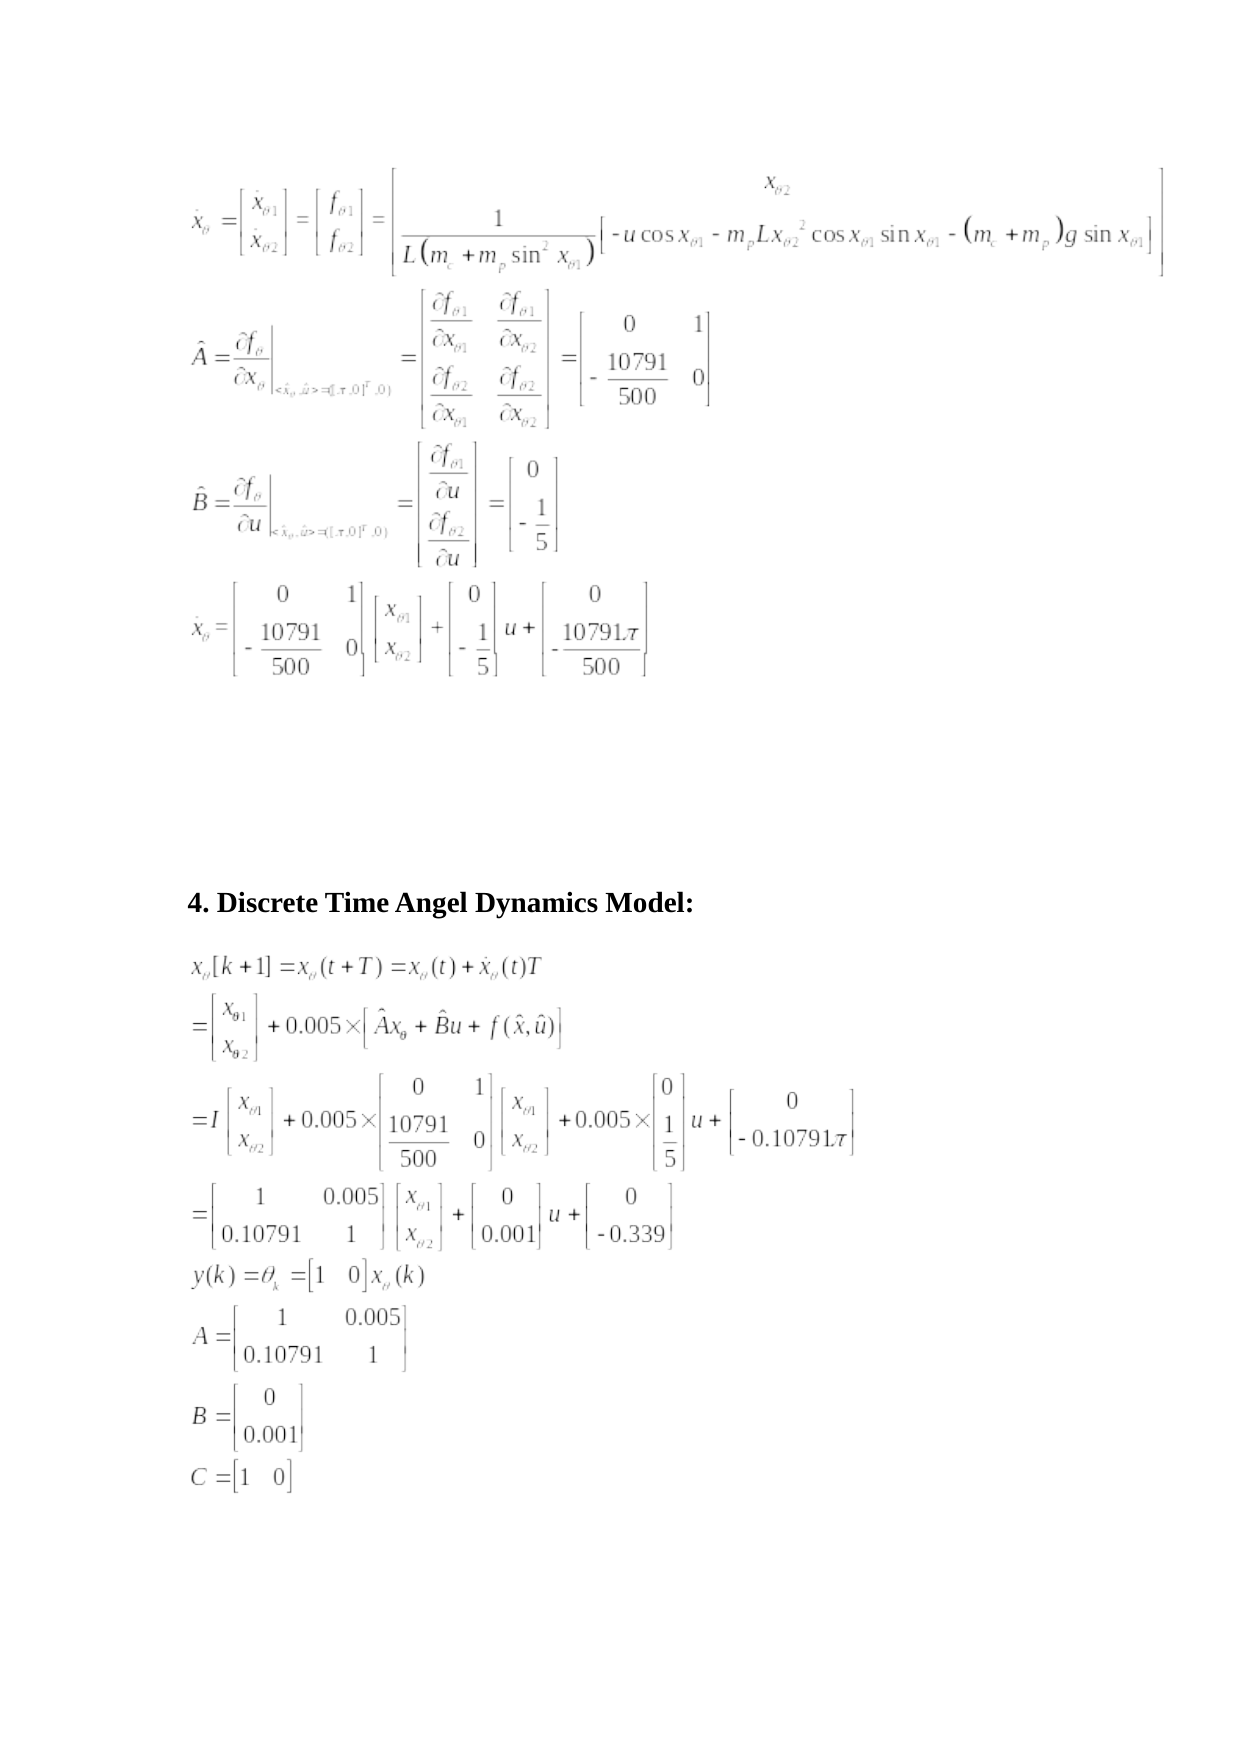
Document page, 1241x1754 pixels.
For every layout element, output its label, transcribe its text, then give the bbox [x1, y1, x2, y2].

list Discrete Time Angel Dynamics Model: [187, 869, 1053, 934]
text , where [187, 162, 1053, 714]
